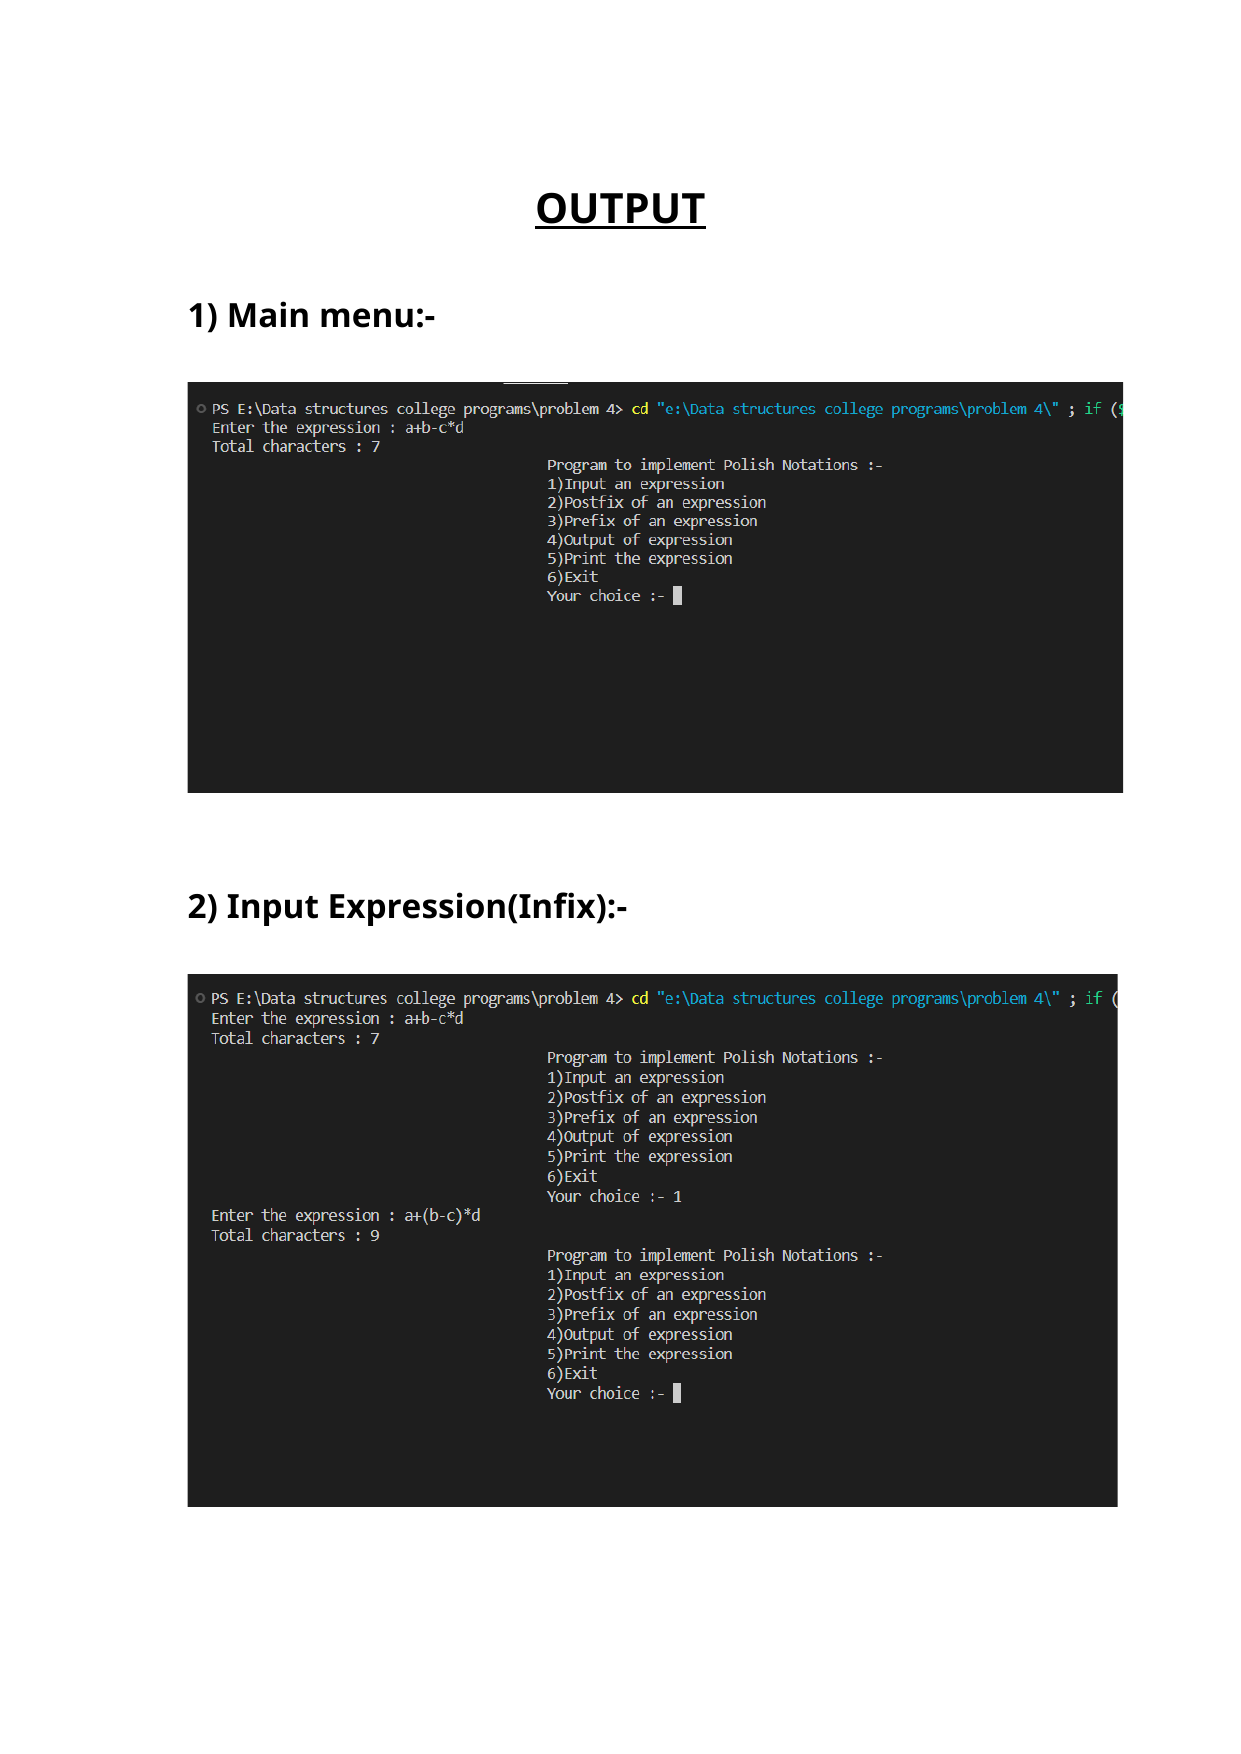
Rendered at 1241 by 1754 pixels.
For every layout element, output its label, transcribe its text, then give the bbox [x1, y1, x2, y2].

picture [187, 382, 1124, 793]
picture [187, 974, 1118, 1507]
text OUTPUT [187, 178, 1053, 235]
list Main menu:- [187, 292, 1053, 337]
list Input Expression(Infix):- [187, 883, 1053, 929]
